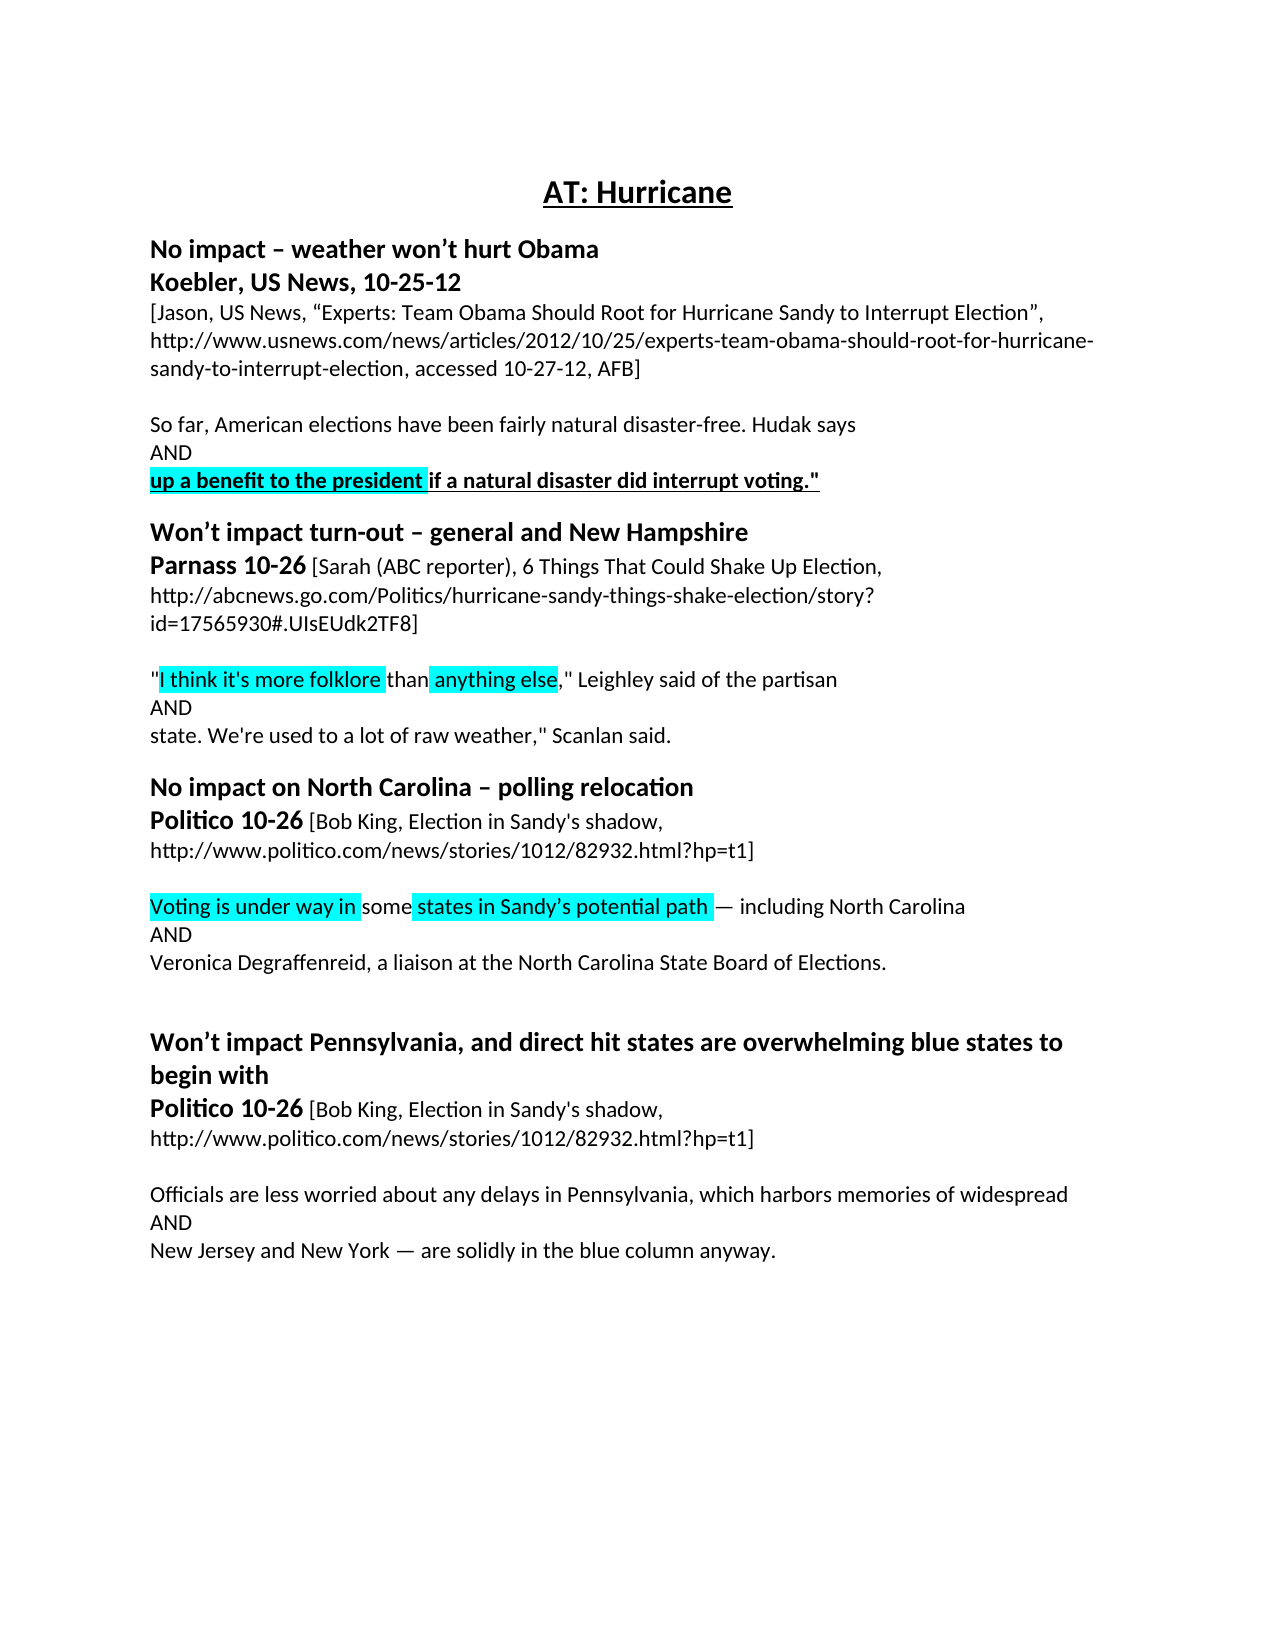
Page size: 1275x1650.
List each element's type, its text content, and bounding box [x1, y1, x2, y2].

text AND [150, 693, 1125, 722]
subtitle No impact – weather won’t hurt Obama [150, 232, 1125, 265]
text AND [150, 921, 1125, 948]
text AND [150, 438, 1125, 467]
text [Jason, US News, “Experts: Team Obama Should Root for Hurricane Sandy to Interrupt Election”, http://www.usnews.com/news/articles/2012/10/25/experts-team-obama-should-root-for-hurricane-sandy-to-interrupt-election, accessed 10-27-12, AFB] [150, 298, 1125, 382]
subtitle Won’t impact Pennsylvania, and direct hit states are overwhelming blue states to begin with [150, 1025, 1125, 1091]
subtitle Won’t impact turn-out – general and New Hampshire [150, 515, 1125, 548]
text Voting is under way in some states in Sandy’s potential path — including North Carolina [150, 892, 1125, 921]
text up a benefit to the president if a natural disaster did interrupt voting." [428, 467, 1125, 494]
text Politico 10-26 [Bob King, Election in Sandy's shadow, http://www.politico.com/news/stories/1012/82932.html?hp=t1] [150, 803, 1125, 864]
text New Jersey and New York — are solidly in the blue column anyway. [150, 1237, 1125, 1264]
text Politico 10-26 [Bob King, Election in Sandy's shadow, http://www.politico.com/news/stories/1012/82932.html?hp=t1] [150, 1091, 1125, 1152]
subtitle No impact on North Carolina – polling relocation [150, 770, 1125, 803]
text So far, American elections have been fairly natural disaster-free. Hudak says [150, 411, 1125, 438]
text Veronica Degraffenreid, a liaison at the North Carolina State Board of Elections. [150, 948, 1125, 977]
text Parnass 10-26 [Sarah (ABC reporter), 6 Things That Could Shake Up Election, http://abcnews.go.com/Politics/hurricane-sandy-things-shake-election/story?id=17565930#.UIsEUdk2TF8] [150, 548, 1125, 637]
text "I think it's more folklore than anything else," Leighley said of the partisan [558, 666, 1125, 693]
text Officials are less worried about any delays in Pennsylvania, which harbors memories of widespread [150, 1181, 1125, 1208]
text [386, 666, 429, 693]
text Koebler, US News, 10-25-12 [150, 265, 1125, 298]
subtitle AT: Hurricane [150, 171, 1125, 212]
text state. We're used to a lot of raw weather," Scanlan said. [150, 722, 1125, 749]
text AND [150, 1208, 1125, 1237]
